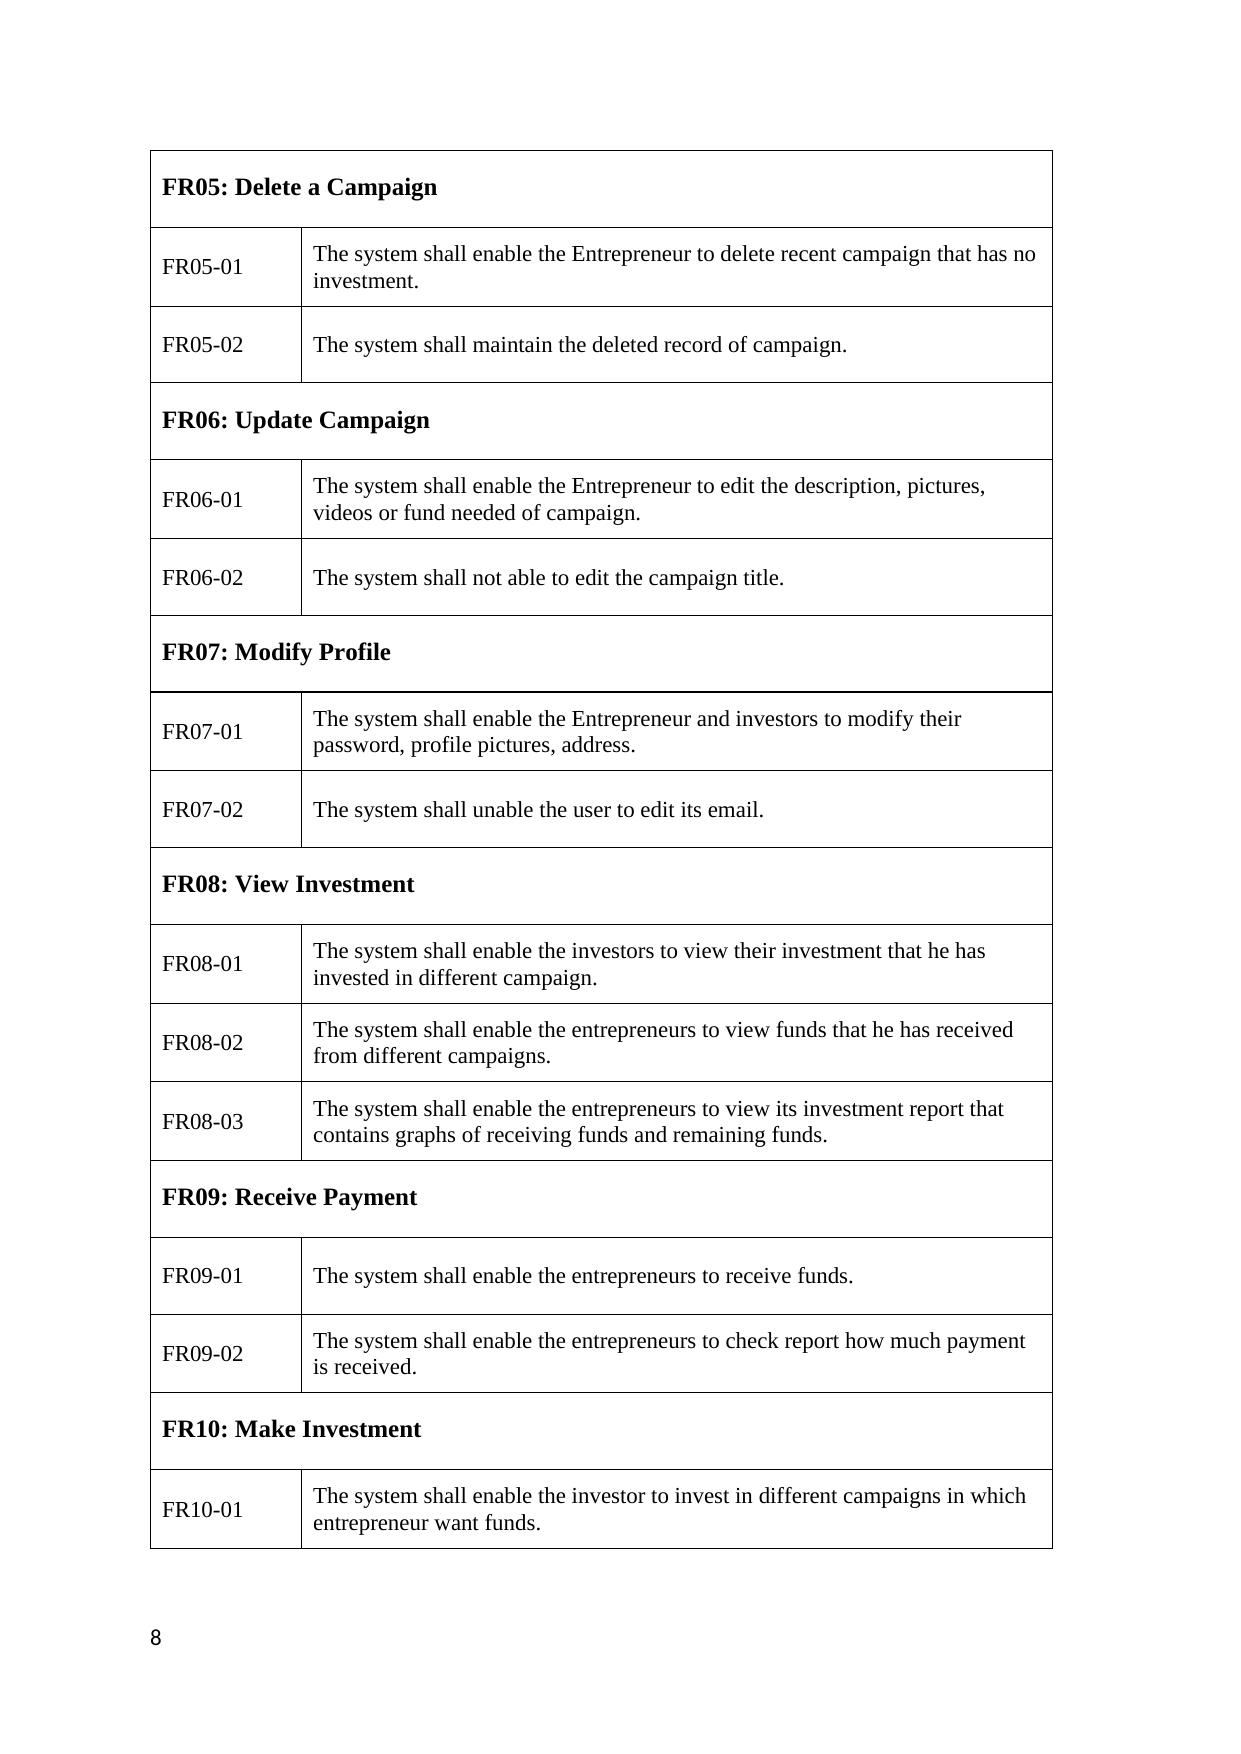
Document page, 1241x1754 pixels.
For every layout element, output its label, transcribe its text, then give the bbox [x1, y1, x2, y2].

table_cell The system shall enable the Entrepreneur and investors to modify their password, profile pictures, address. [302, 693, 1052, 770]
table_cell FR08-03 [151, 1082, 301, 1160]
table_cell FR08-01 [151, 925, 301, 1002]
table_cell FR07-02 [151, 771, 301, 847]
table_cell FR06-01 [151, 460, 301, 538]
table_cell FR07-01 [151, 693, 301, 770]
table_cell FR10-01 [151, 1470, 301, 1548]
table_cell FR06-02 [151, 539, 301, 614]
table_cell The system shall enable the entrepreneurs to view funds that he has received from different campaigns. [302, 1004, 1052, 1081]
table_cell FR09-01 [151, 1238, 301, 1313]
table_cell The system shall enable the Entrepreneur to delete recent campaign that has no investment. [302, 228, 1052, 306]
table_cell FR08: View Investment [151, 848, 1052, 924]
table_cell FR07: Modify Profile [151, 616, 1052, 691]
table_cell FR09: Receive Payment [151, 1161, 1052, 1237]
table_cell The system shall enable the Entrepreneur to edit the description, pictures, videos or fund needed of campaign. [302, 460, 1052, 538]
table_cell The system shall enable the investors to view their investment that he has invested in different campaign. [302, 925, 1052, 1002]
table_cell FR09-02 [151, 1315, 301, 1392]
table_cell The system shall enable the entrepreneurs to receive funds. [302, 1238, 1052, 1313]
table_cell The system shall enable the entrepreneurs to view its investment report that contains graphs of receiving funds and remaining funds. [302, 1082, 1052, 1160]
table_cell The system shall not able to edit the campaign title. [302, 539, 1052, 614]
table_cell FR05-02 [151, 307, 301, 382]
table_cell The system shall unable the user to edit its email. [302, 771, 1052, 847]
table_cell FR05-01 [151, 228, 301, 306]
table_cell FR10: Make Investment [151, 1393, 1052, 1469]
table_cell The system shall maintain the deleted record of campaign. [302, 307, 1052, 382]
table_cell FR06: Update Campaign [151, 383, 1052, 459]
table_cell FR08-02 [151, 1004, 301, 1081]
table_cell FR05: Delete a Campaign [151, 151, 1052, 227]
table_cell The system shall enable the investor to invest in different campaigns in which entrepreneur want funds. [302, 1470, 1052, 1548]
table_cell The system shall enable the entrepreneurs to check report how much payment is received. [302, 1315, 1052, 1392]
